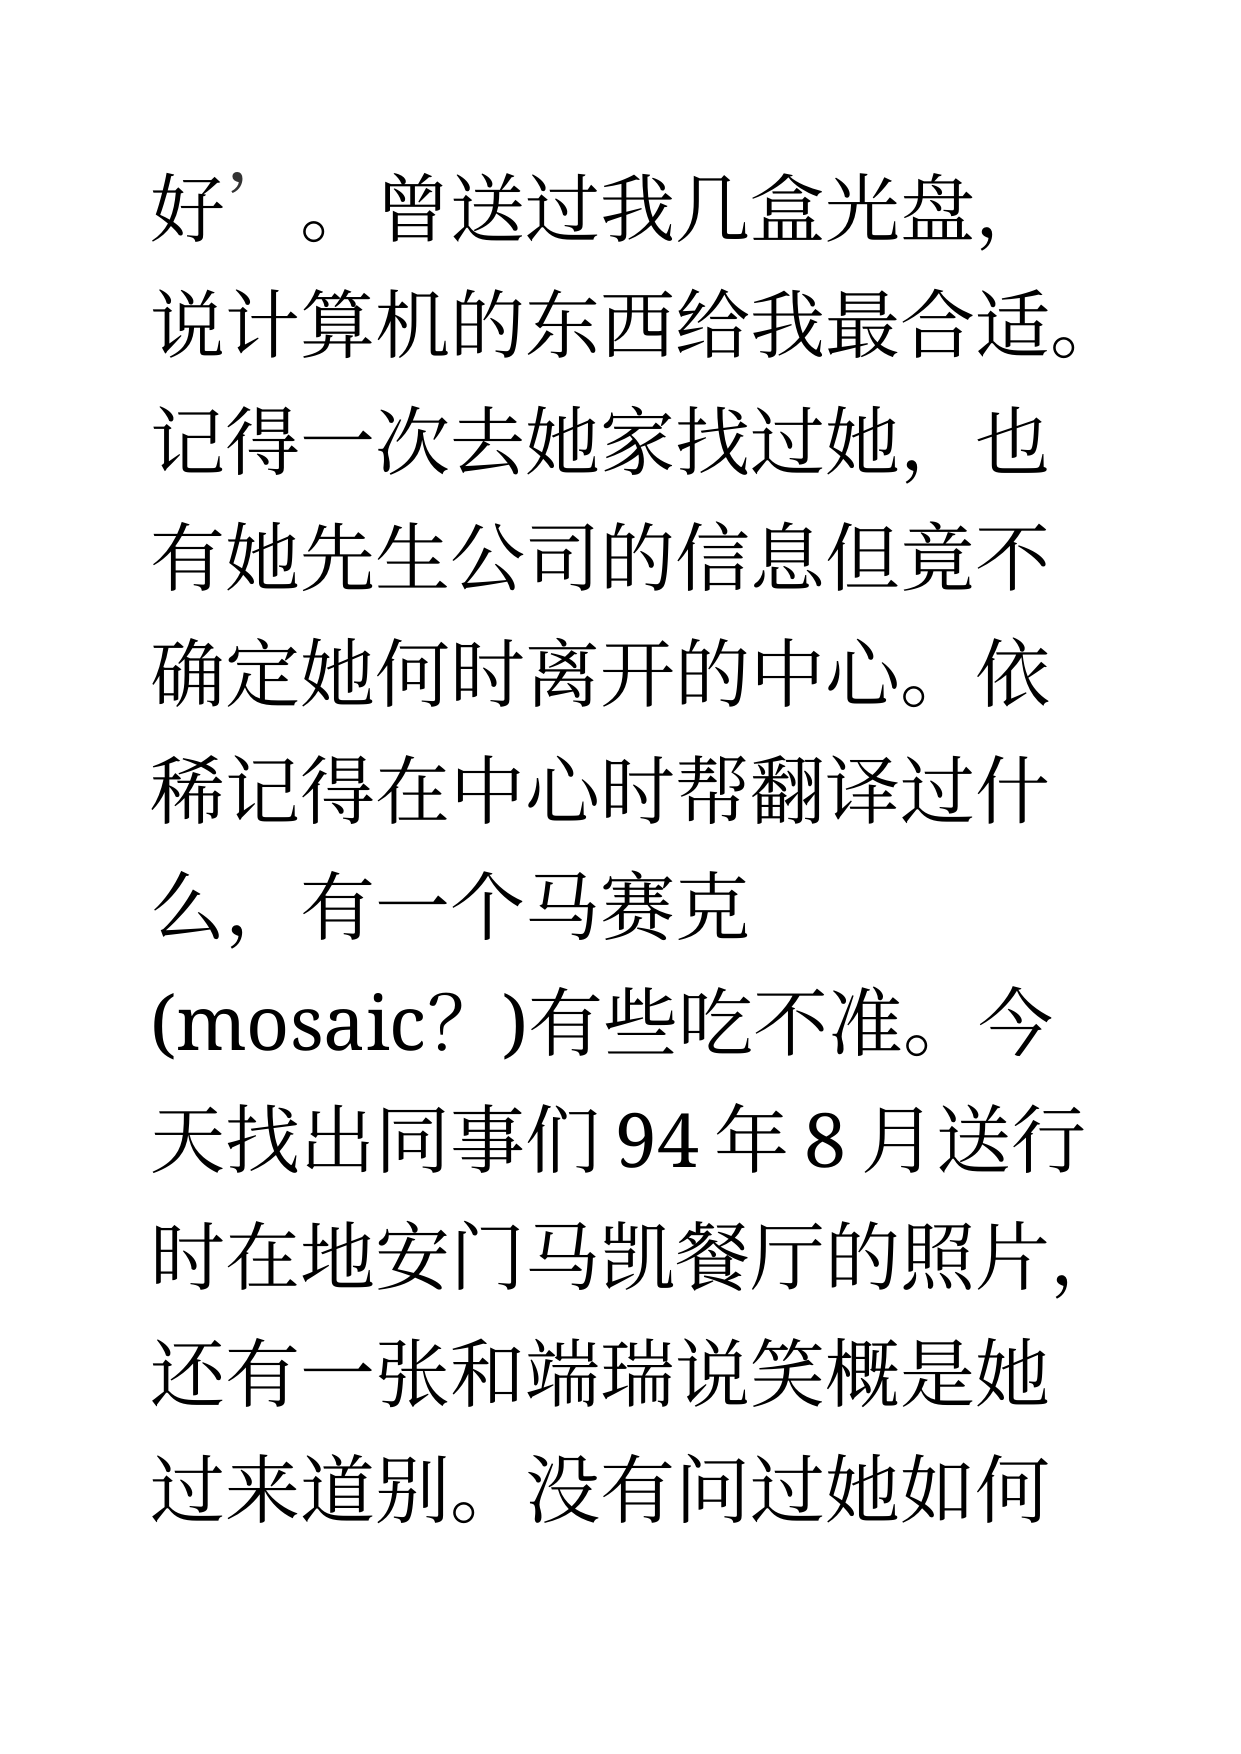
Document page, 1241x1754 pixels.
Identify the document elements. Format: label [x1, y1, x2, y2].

text [150, 150, 1090, 1539]
